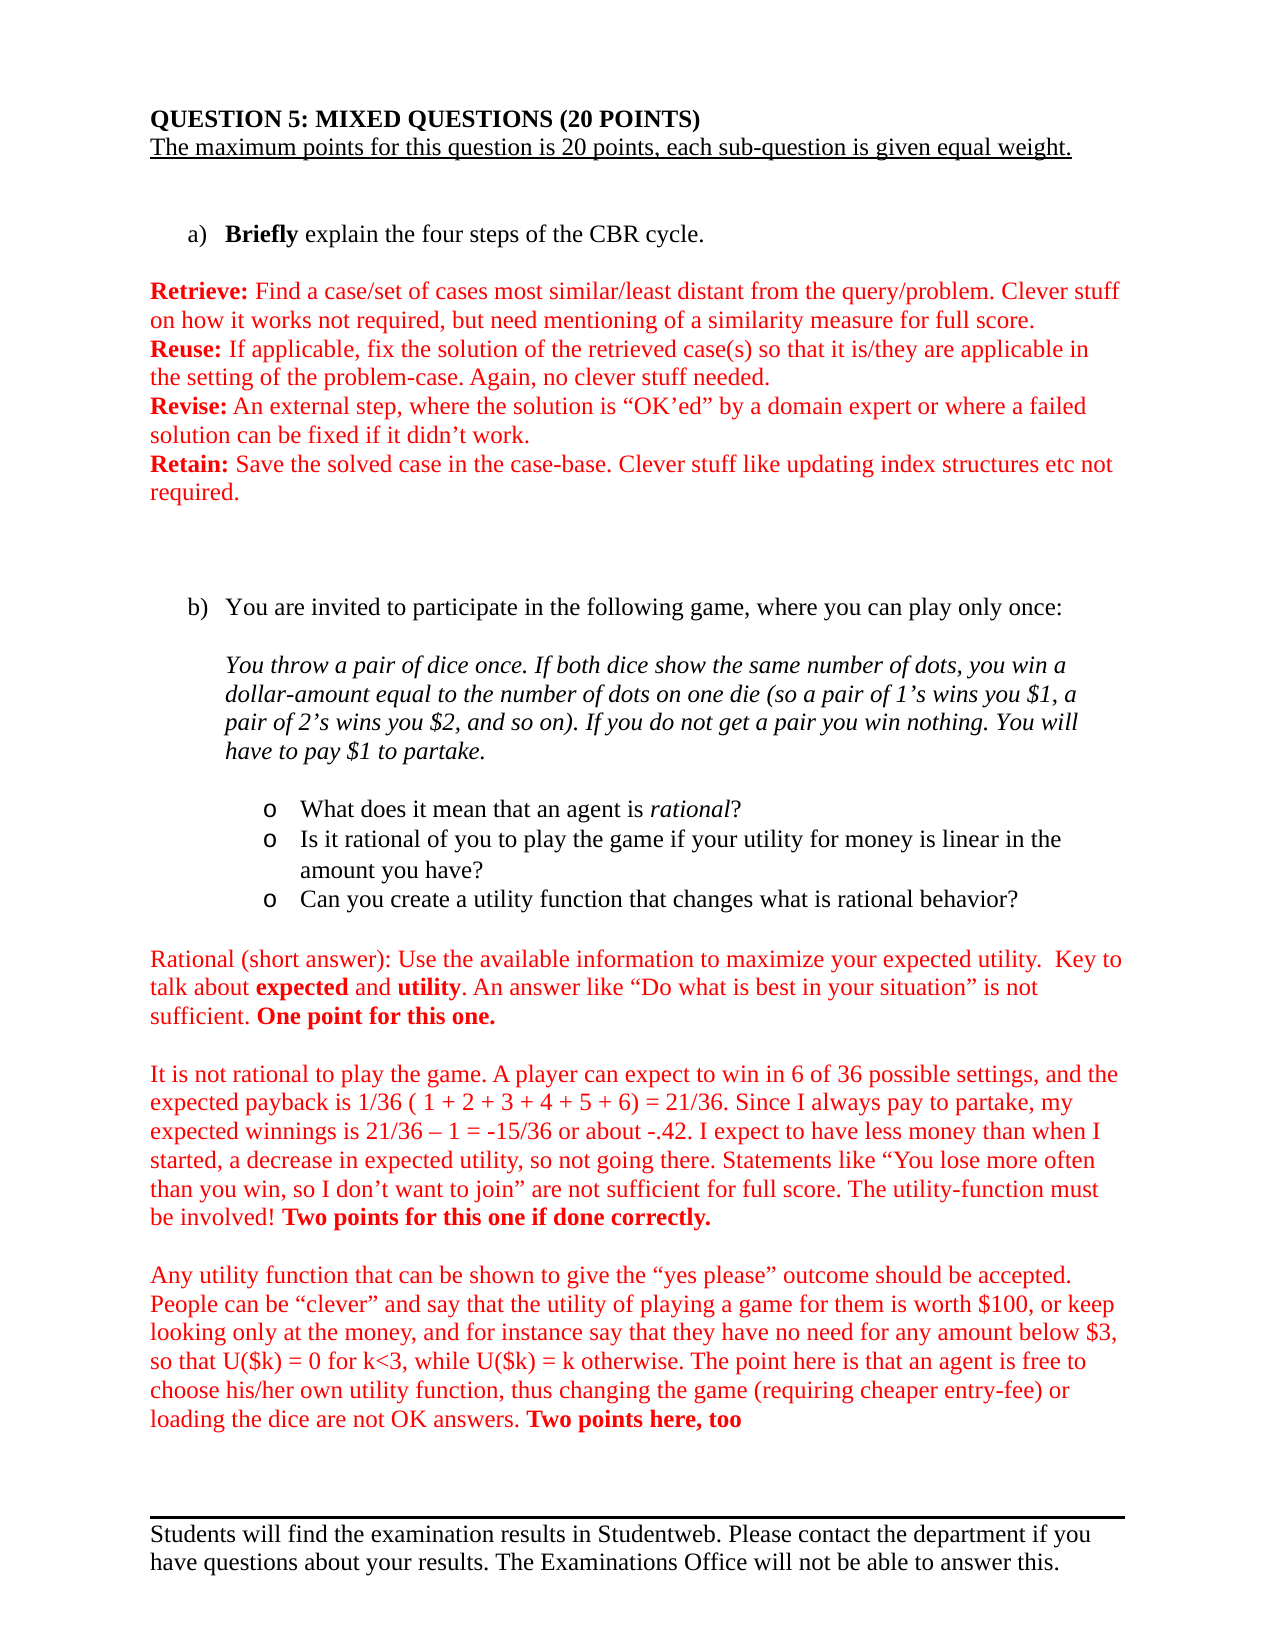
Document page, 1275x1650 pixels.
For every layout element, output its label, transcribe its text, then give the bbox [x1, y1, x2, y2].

list Is it rational of you to play the game if your utility for money is linear in the amount you have? [262, 824, 1125, 884]
list You are invited to participate in the following game, where you can play only once: [187, 592, 1125, 621]
text Rational (short answer): Use the available information to maximize your expected utility. Key to talk about expected and utility. An answer like “Do what is best in your situation” is not sufficient. One point for this one. [150, 944, 1125, 1030]
text It is not rational to play the game. A player can expect to win in 6 of 36 possible settings, and the expected payback is 1/36 ( 1 + 2 + 3 + 4 + 5 + 6) = 21/36. Since I always pay to partake, my expected winnings is 21/36 – 1 = -15/36 or about -.42. I expect to have less money than when I started, a decrease in expected utility, so not going there. Statements like “You lose more often than you win, so I don’t want to join” are not sufficient for full score. The utility-function must be involved! Two points for this one if done correctly. [150, 1059, 1125, 1231]
text Retain: Save the solved case in the case-base. Clever stuff like updating index structures etc not required. [150, 449, 1125, 506]
list Can you create a utility function that changes what is rational behavior? [262, 884, 1125, 915]
text Revise: An external step, where the solution is “OK’ed” by a domain expert or where a failed solution can be fixed if it didn’t work. [150, 391, 1125, 449]
text Reuse: If applicable, fix the solution of the retrieved case(s) so that it is/they are applicable in the setting of the problem-case. Again, no clever stuff needed. [150, 334, 1125, 391]
list What does it mean that an agent is rational? [262, 794, 1125, 824]
text Any utility function that can be shown to give the “yes please” outcome should be accepted. People can be “clever” and say that the utility of playing a game for them is worth $100, or keep looking only at the money, and for instance say that they have no need for any amount below $3, so that U($k) = 0 for k<3, while U($k) = k otherwise. The point here is that an agent is free to choose his/her own utility function, thus changing the game (requiring cheaper entry-fee) or loading the dice are not OK answers. Two points here, too [150, 1260, 1125, 1432]
text The maximum points for this question is 20 points, each sub-question is given equal weight. [150, 132, 1125, 161]
list Briefly explain the four steps of the CBR cycle. [187, 219, 1125, 247]
list You throw a pair of dice once. If both dice show the same number of dots, you win a dollar-amount equal to the number of dots on one die (so a pair of 1’s wins you $1, a pair of 2’s wins you $2, and so on). If you do not get a pair you win nothing. You will have to pay $1 to partake. [225, 650, 1125, 765]
text QUESTION 5: MIXED QUESTIONS (20 POINTS) [150, 104, 1125, 132]
text Retrieve: Find a case/set of cases most similar/least distant from the query/problem. Clever stuff on how it works not required, but need mentioning of a similarity measure for full score. [150, 276, 1125, 334]
